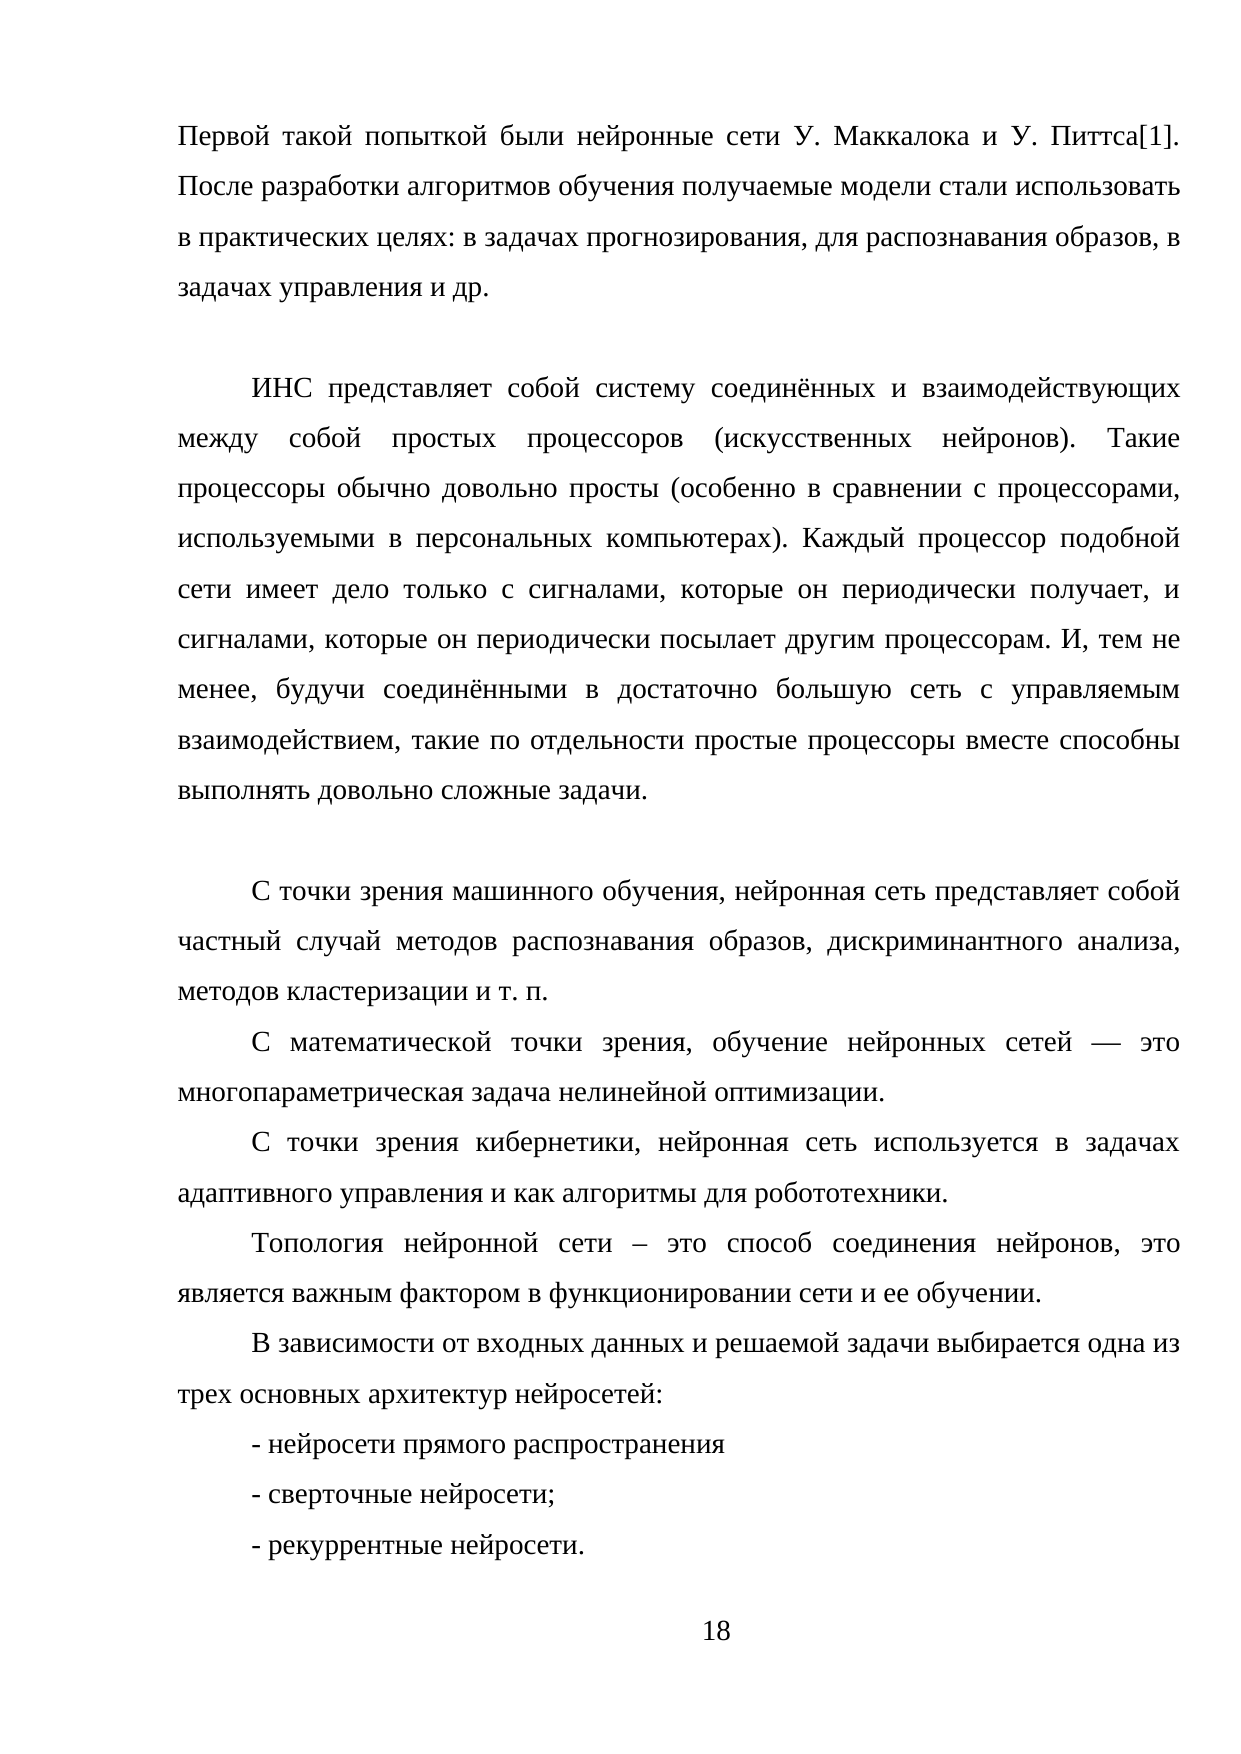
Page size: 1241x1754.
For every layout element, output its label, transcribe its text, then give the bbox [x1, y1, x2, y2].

text - сверточные нейросети; [177, 1477, 1181, 1510]
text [177, 118, 1181, 303]
text - рекуррентные нейросети. [177, 1527, 1181, 1560]
text С математической точки зрения, обучение нейронных сетей — это многопараметрическая задача нелинейной оптимизации. [177, 1024, 1181, 1108]
text Топология нейронной сети – это способ соединения нейронов, это является важным фактором в функционировании сети и ее обучении. [177, 1225, 1181, 1309]
text - нейросети прямого распространения [177, 1426, 1181, 1460]
text В зависимости от входных данных и решаемой задачи выбирается одна из трех основных архитектур нейросетей: [177, 1326, 1181, 1409]
text С точки зрения кибернетики, нейронная сеть используется в задачах адаптивного управления и как алгоритмы для робототехники. [177, 1124, 1181, 1208]
text С точки зрения машинного обучения, нейронная сеть представляет собой частный случай методов распознавания образов, дискриминантного анализа, методов кластеризации и т. п. [177, 873, 1181, 1007]
text ИНС представляет собой систему соединённых и взаимодействующих между собой простых процессоров (искусственных нейронов). Такие процессоры обычно довольно просты (особенно в сравнении с процессорами, используемыми в персональных компьютерах). Каждый процессор подобной сети имеет дело только с сигналами, которые он периодически получает, и сигналами, которые он периодически посылает другим процессорам. И, тем не менее, будучи соединёнными в достаточно большую сеть с управляемым взаимодействием, такие по отдельности простые процессоры вместе способны выполнять довольно сложные задачи. [177, 370, 1181, 806]
